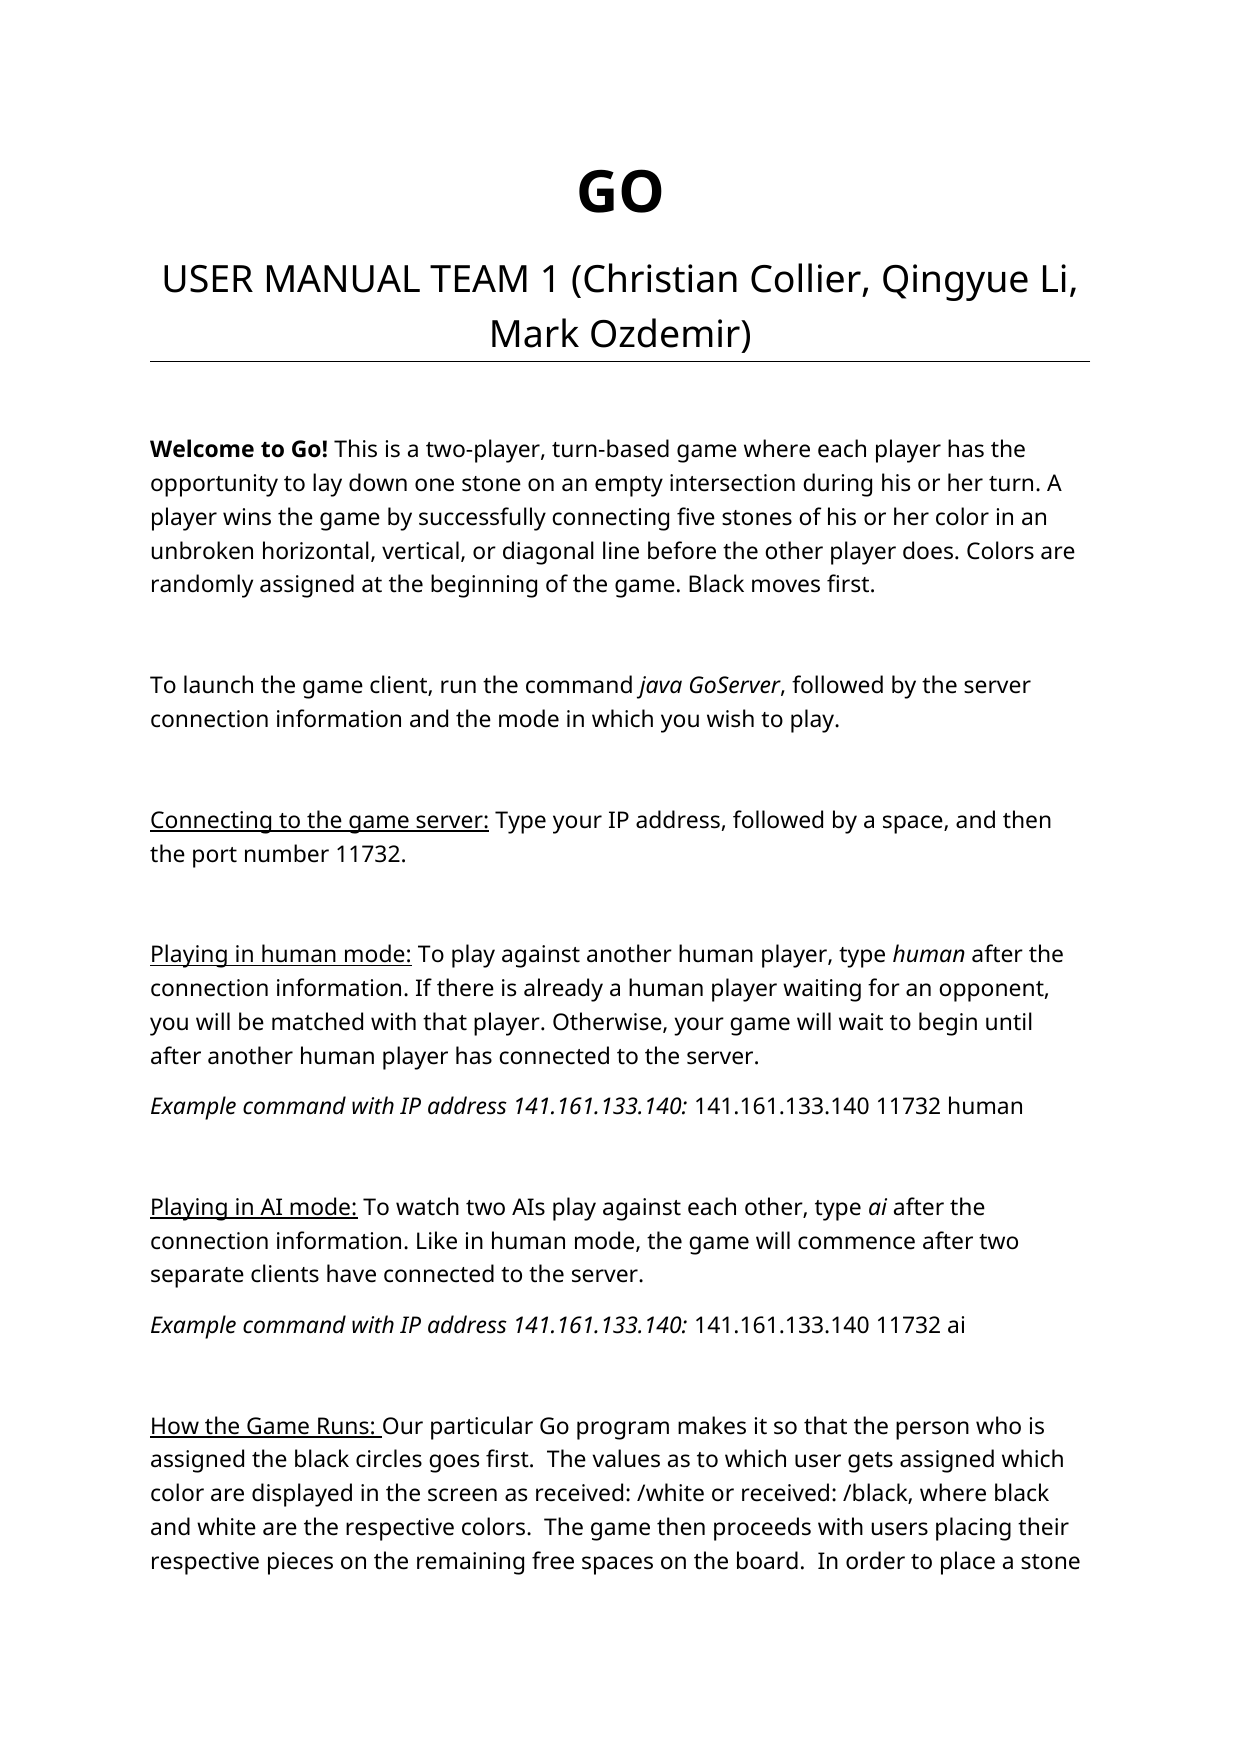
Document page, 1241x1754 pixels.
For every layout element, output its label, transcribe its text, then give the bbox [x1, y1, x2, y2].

text USER MANUAL TEAM 1 (Christian Collier, Qingyue Li, Mark Ozdemir) [150, 252, 1090, 361]
text Playing in AI mode: To watch two AIs play against each other, type ai after the connection information. Like in human mode, the game will commence after two separate clients have connected to the server. [150, 1191, 1090, 1290]
text GO [150, 150, 1090, 229]
text To launch the game client, run the command java GoServer, followed by the server connection information and the mode in which you wish to play. [150, 669, 1090, 734]
text Example command with IP address 141.161.133.140: 141.161.133.140 11732 human [150, 1090, 1090, 1121]
text Playing in human mode: To play against another human player, type human after the connection information. If there is already a human player waiting for an opponent, you will be matched with that player. Otherwise, your game will wait to begin until after another human player has connected to the server. [150, 938, 1090, 1071]
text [150, 1410, 1090, 1576]
text Welcome to Go! This is a two-player, turn-based game where each player has the opportunity to lay down one stone on an empty intersection during his or her turn. A player wins the game by successfully connecting five stones of his or her color in an unbroken horizontal, vertical, or diagonal line before the other player does. Colors are randomly assigned at the beginning of the game. Black moves first. [150, 433, 1090, 600]
text Connecting to the game server: Type your IP address, followed by a space, and then the port number 11732. [150, 804, 1090, 869]
text Example command with IP address 141.161.133.140: 141.161.133.140 11732 ai [150, 1309, 1090, 1340]
